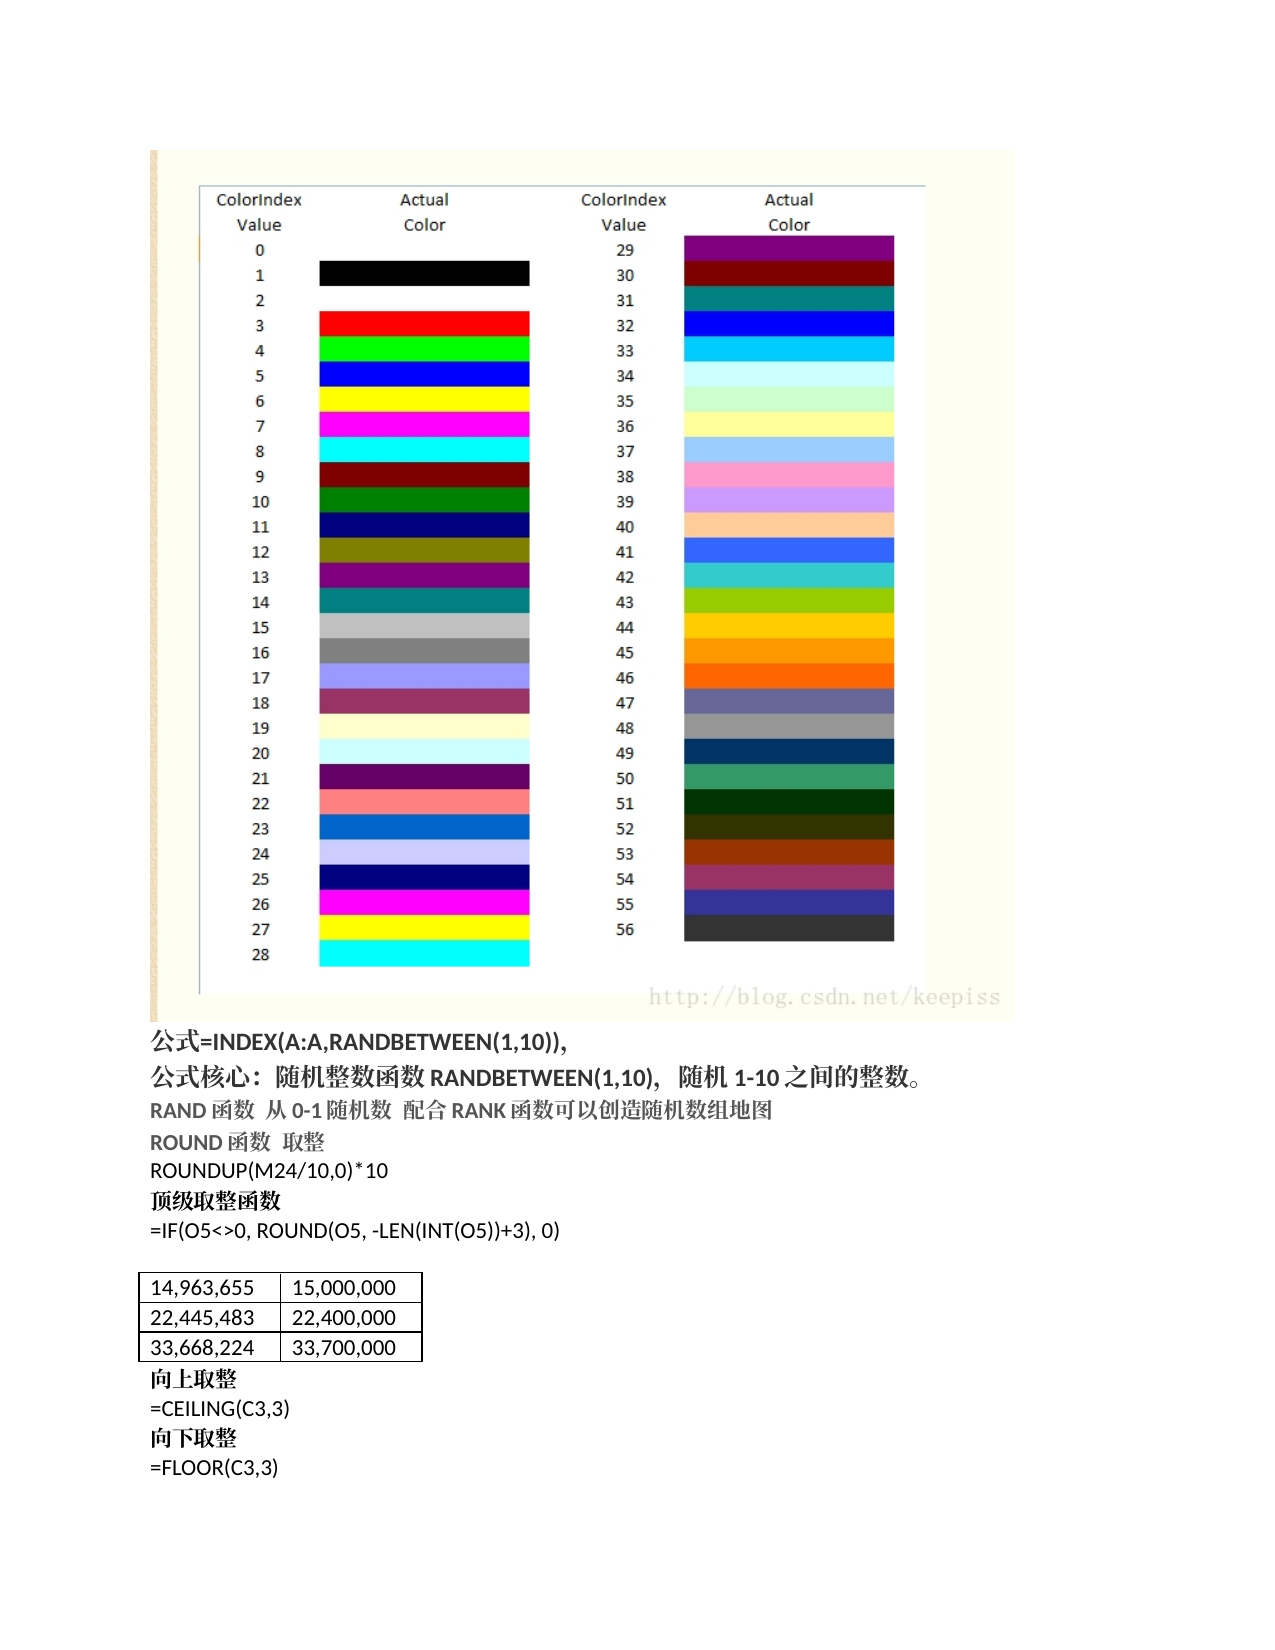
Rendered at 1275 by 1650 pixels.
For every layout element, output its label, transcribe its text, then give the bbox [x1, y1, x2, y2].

text RAND函数 从0-1随机数 配合RANK函数可以创造随机数组地图 [150, 1093, 1125, 1125]
text 向上取整 [150, 1362, 1125, 1394]
table_cell 33,668,224 [140, 1333, 280, 1361]
table_header 14,963,655 [140, 1273, 280, 1301]
text 向下取整 [150, 1422, 1125, 1453]
table_header 15,000,000 [281, 1273, 421, 1301]
table_cell 22,445,483 [140, 1303, 280, 1331]
table_cell 33,700,000 [281, 1333, 421, 1361]
text 顶级取整函数 [150, 1184, 1125, 1216]
text 公式核心：随机整数函数RANDBETWEEN(1,10)，随机1-10之间的整数。 [150, 1057, 1125, 1093]
text =CEILING(C3,3) [150, 1394, 1125, 1422]
text =IF(O5<>0, ROUND(O5, -LEN(INT(O5))+3), 0) [150, 1216, 1125, 1244]
text ROUNDUP(M24/10,0)*10 [150, 1156, 1125, 1184]
picture [150, 150, 1014, 1022]
text =FLOOR(C3,3) [150, 1453, 1125, 1481]
text ROUND函数 取整 [150, 1125, 1125, 1156]
table_cell 22,400,000 [281, 1303, 421, 1331]
text 公式=INDEX(A:A,RANDBETWEEN(1,10))， [150, 1022, 1125, 1057]
